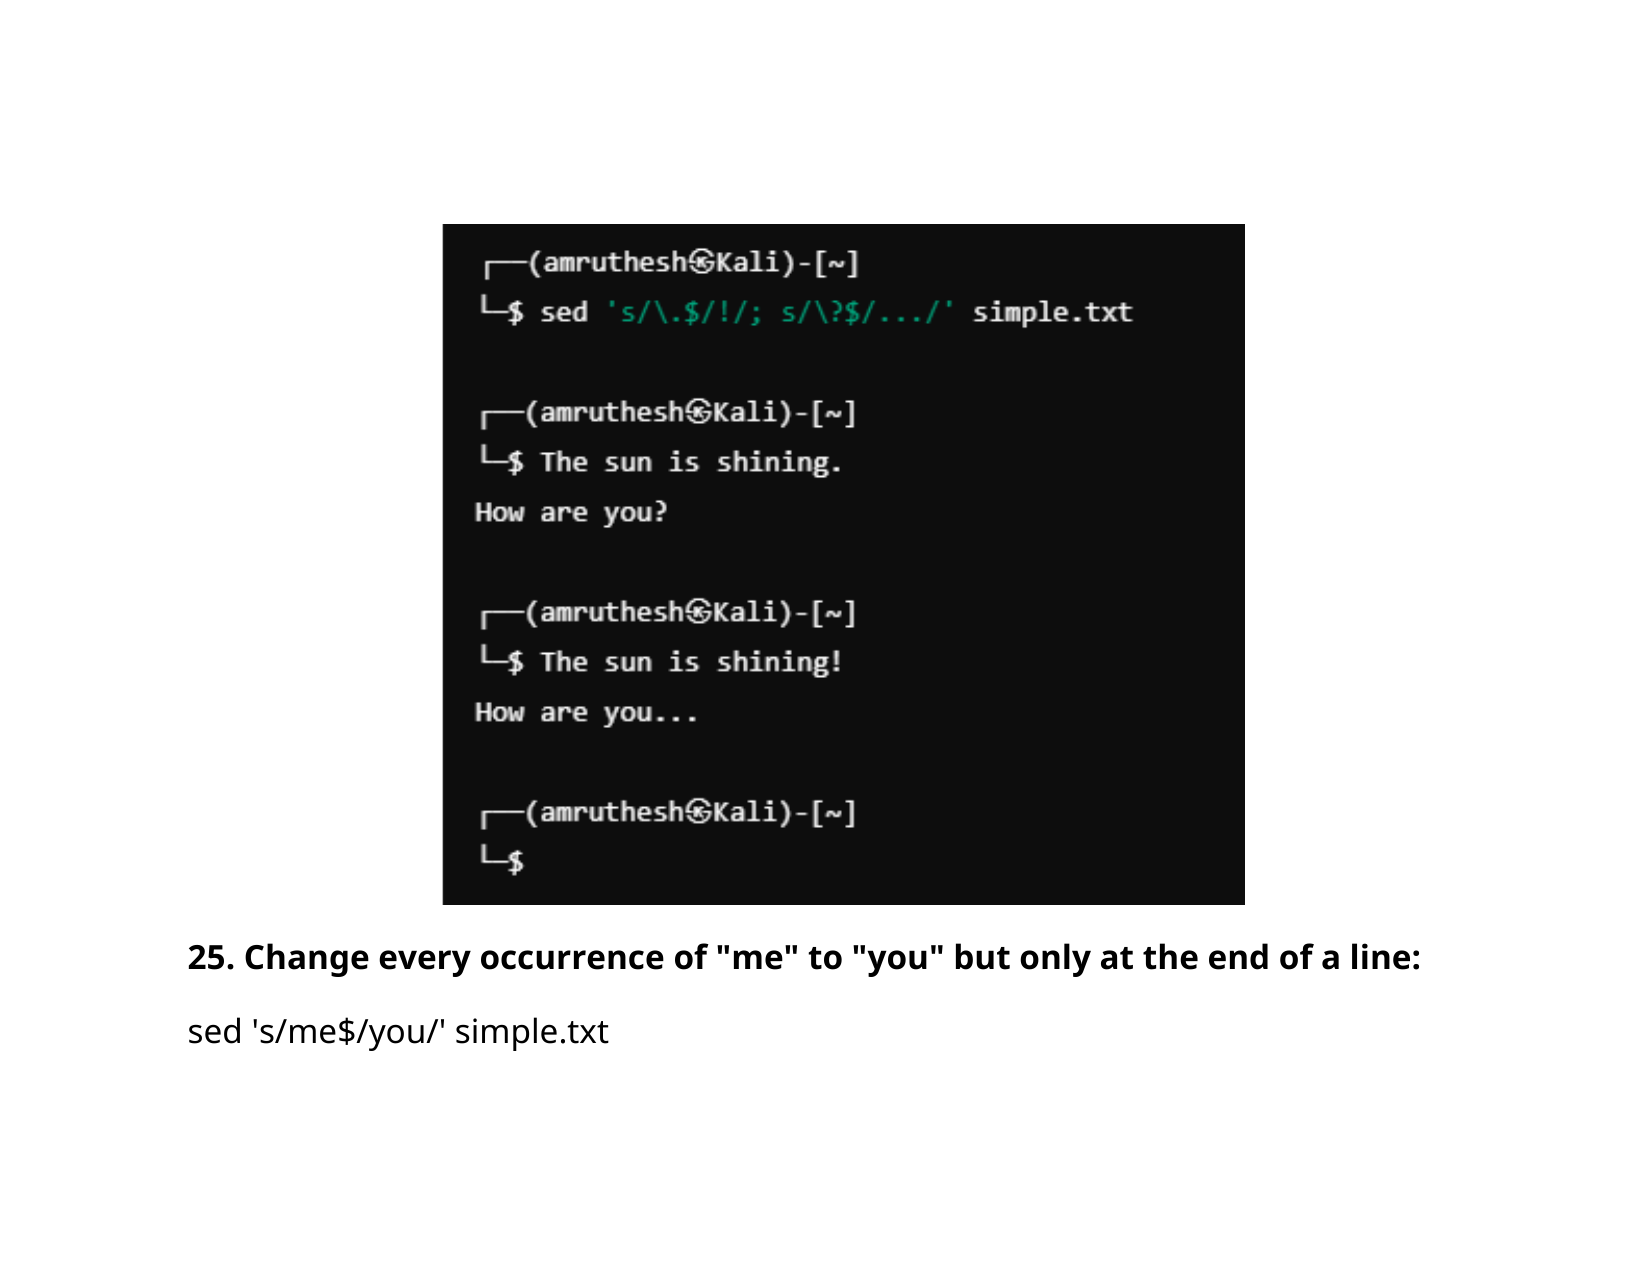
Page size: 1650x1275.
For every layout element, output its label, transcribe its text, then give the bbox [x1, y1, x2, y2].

text sed 's/me$/you/' simple.txt [187, 1008, 1500, 1054]
picture [442, 224, 1245, 905]
text 25. Change every occurrence of "me" to "you" but only at the end of a line: [187, 934, 1500, 979]
